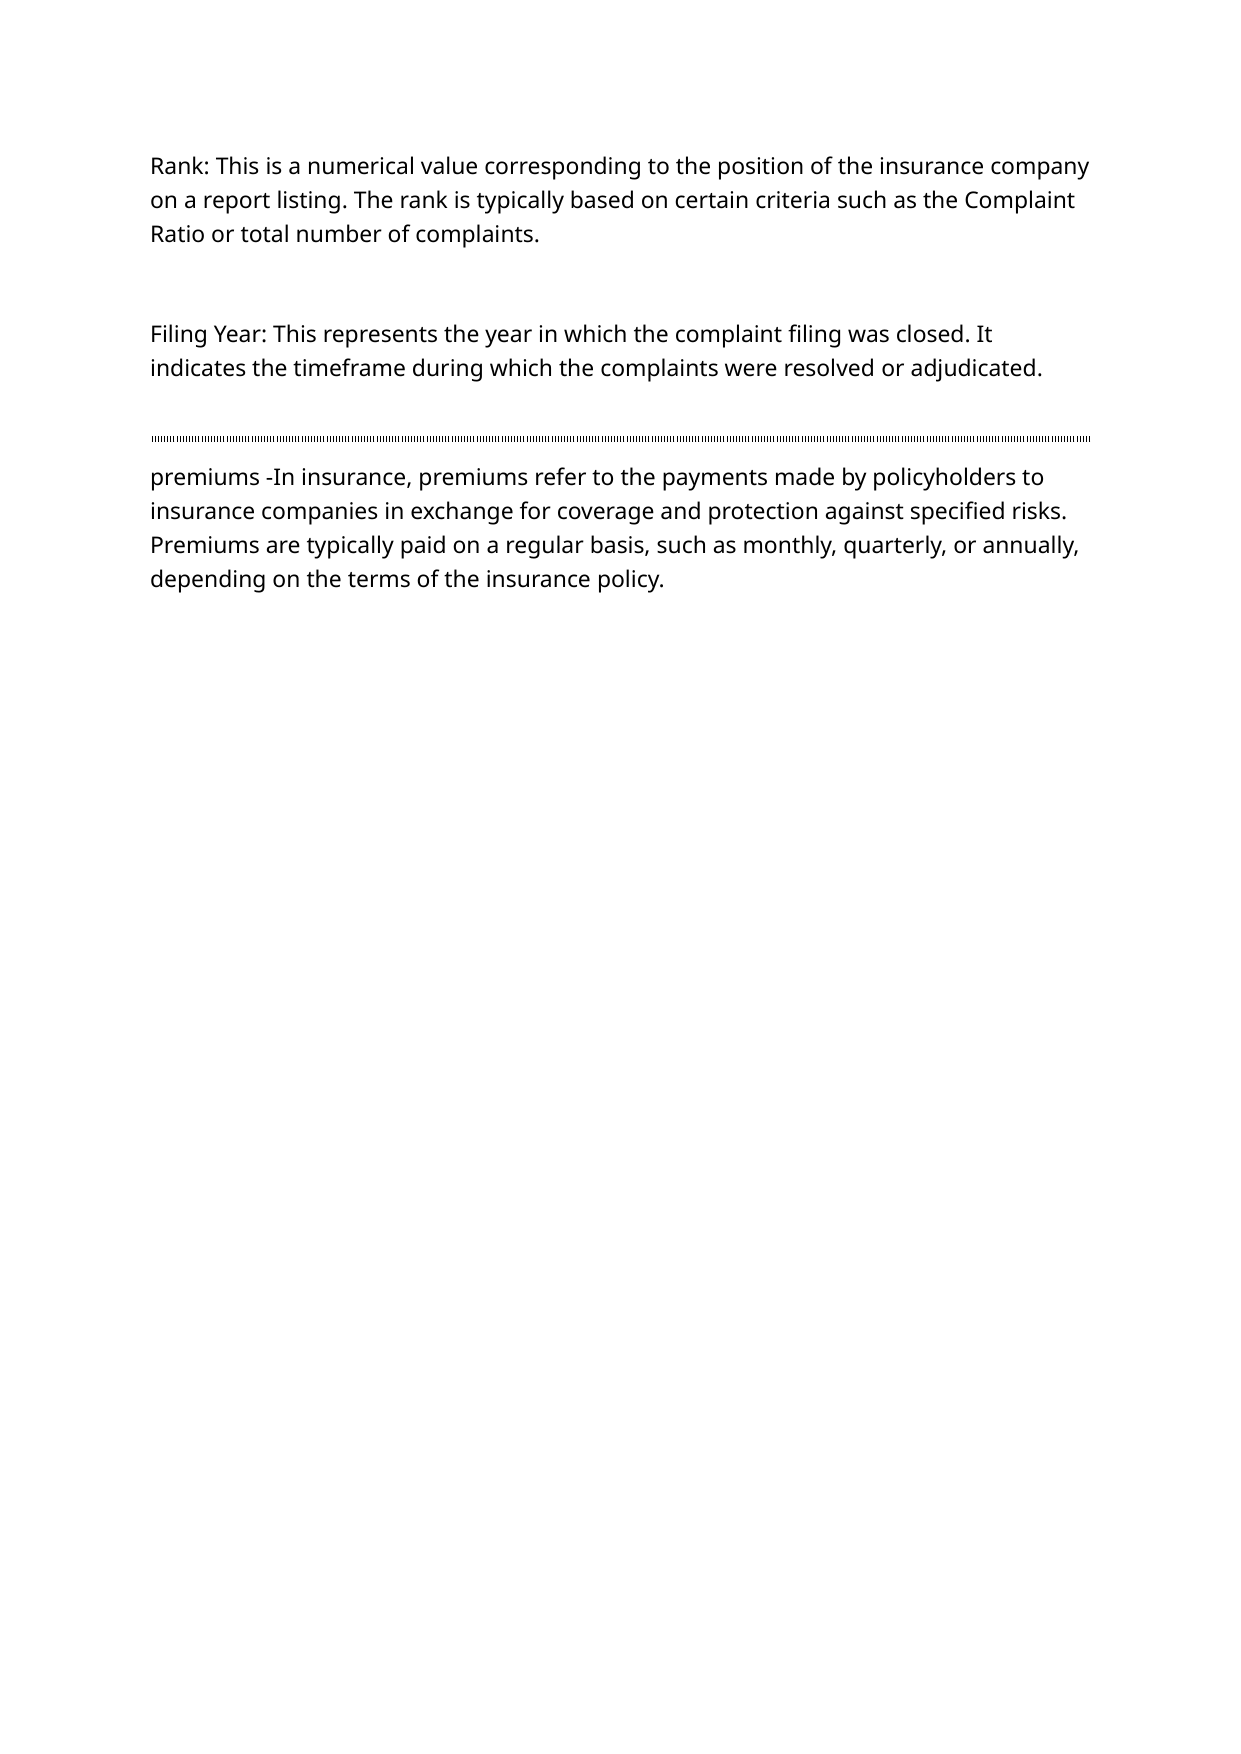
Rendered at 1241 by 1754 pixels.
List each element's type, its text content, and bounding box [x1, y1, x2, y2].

text premiums -In insurance, premiums refer to the payments made by policyholders to insurance companies in exchange for coverage and protection against specified risks. Premiums are typically paid on a regular basis, such as monthly, quarterly, or annually, depending on the terms of the insurance policy. [150, 461, 1090, 594]
text Rank: This is a numerical value corresponding to the position of the insurance company on a report listing. The rank is typically based on certain criteria such as the Complaint Ratio or total number of complaints. [150, 150, 1090, 249]
text Filing Year: This represents the year in which the complaint filing was closed. It indicates the timeframe during which the complaints were resolved or adjudicated. [150, 318, 1090, 383]
